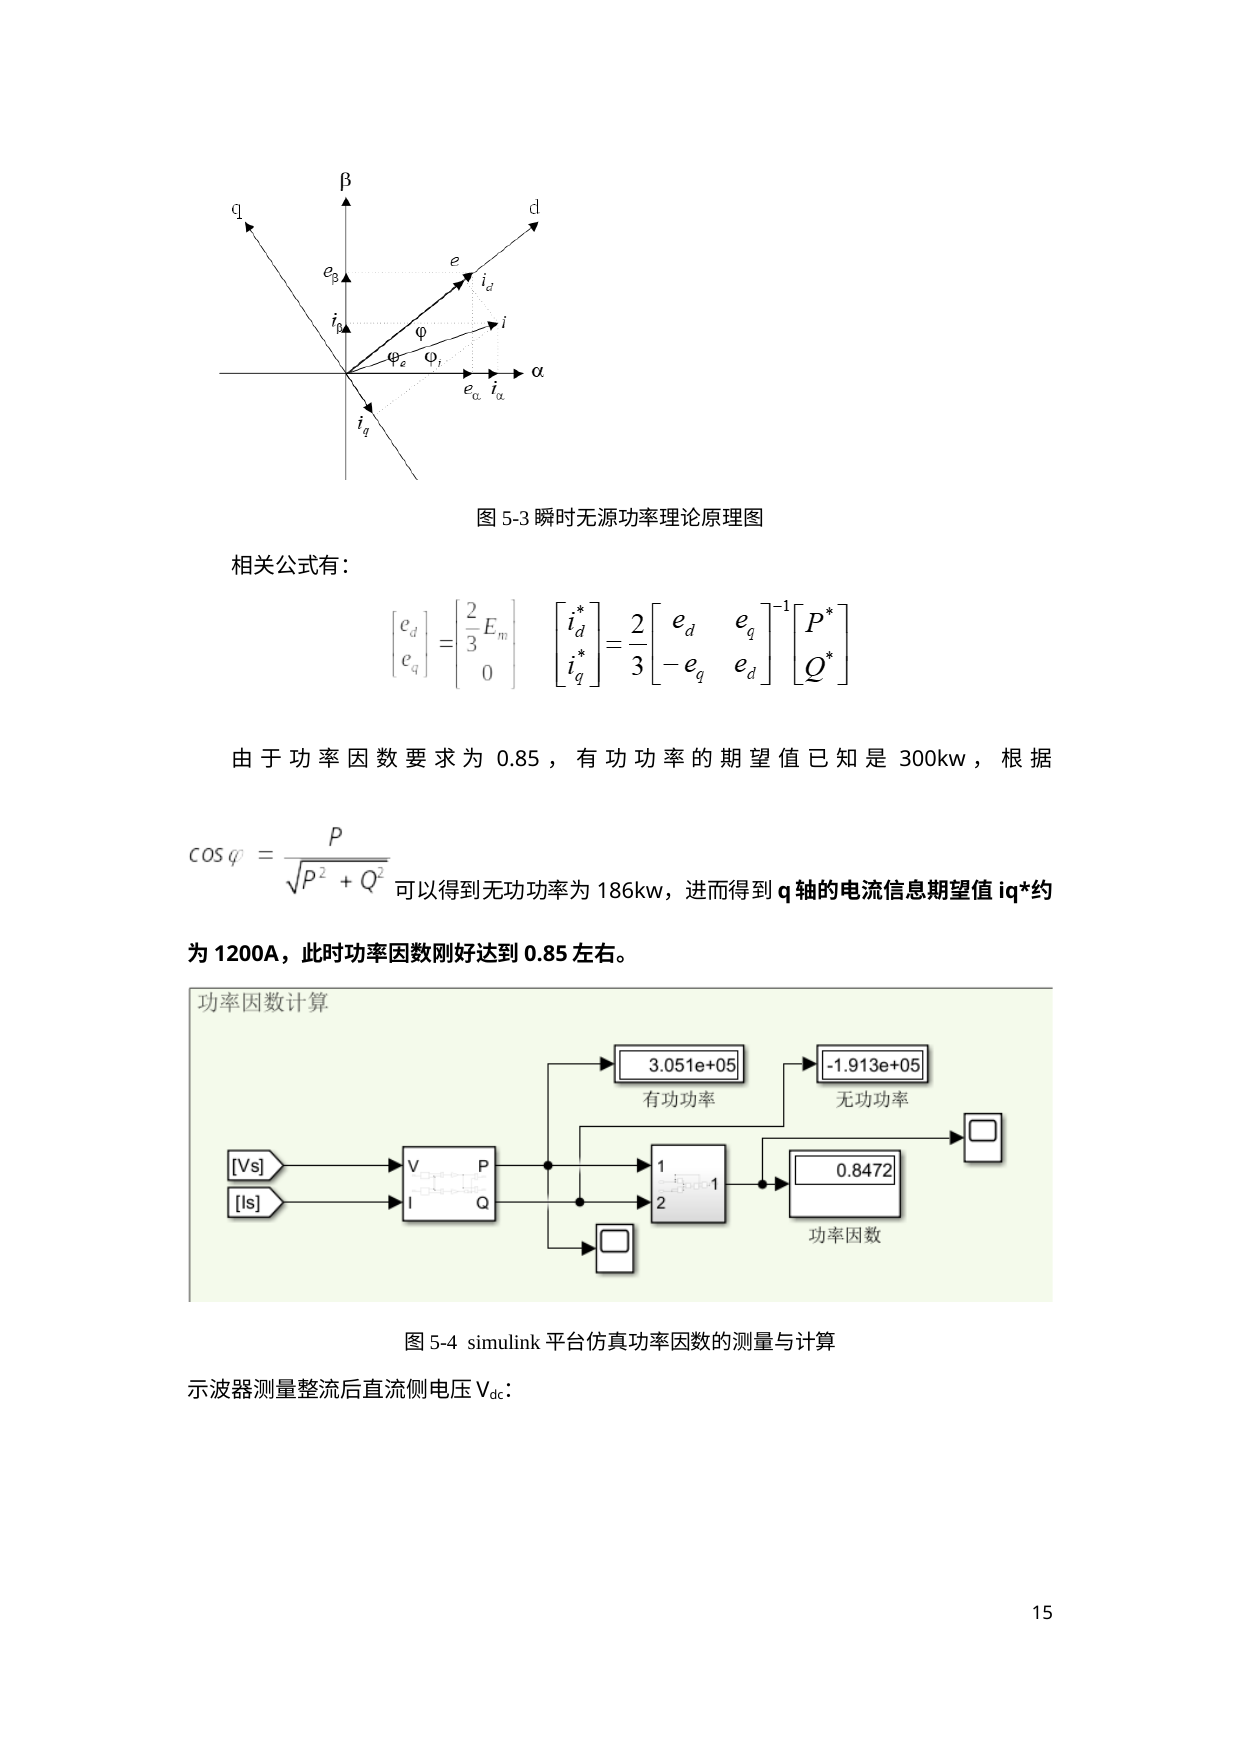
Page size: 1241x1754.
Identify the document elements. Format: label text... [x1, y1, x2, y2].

text 图5-3 瞬时无源功率理论原理图 [187, 500, 1053, 532]
picture [553, 598, 854, 694]
text 图 5-4 simulink平台仿真功率因数的测量与计算 [187, 1324, 1053, 1356]
text 示波器测量整流后直流侧电压Vdc： [187, 1371, 1053, 1404]
picture [187, 983, 1053, 1302]
text 相关公式有： [187, 547, 1053, 580]
text 由于功率因数要求为0.85，有功功率的期望值已知是300kw，根据可以得到无功功率为186kw，进而得到q轴的电流信息期望值iq*约为1200A，此时功率因数刚好达到0.85左右。 [187, 741, 1053, 968]
picture [187, 159, 577, 480]
